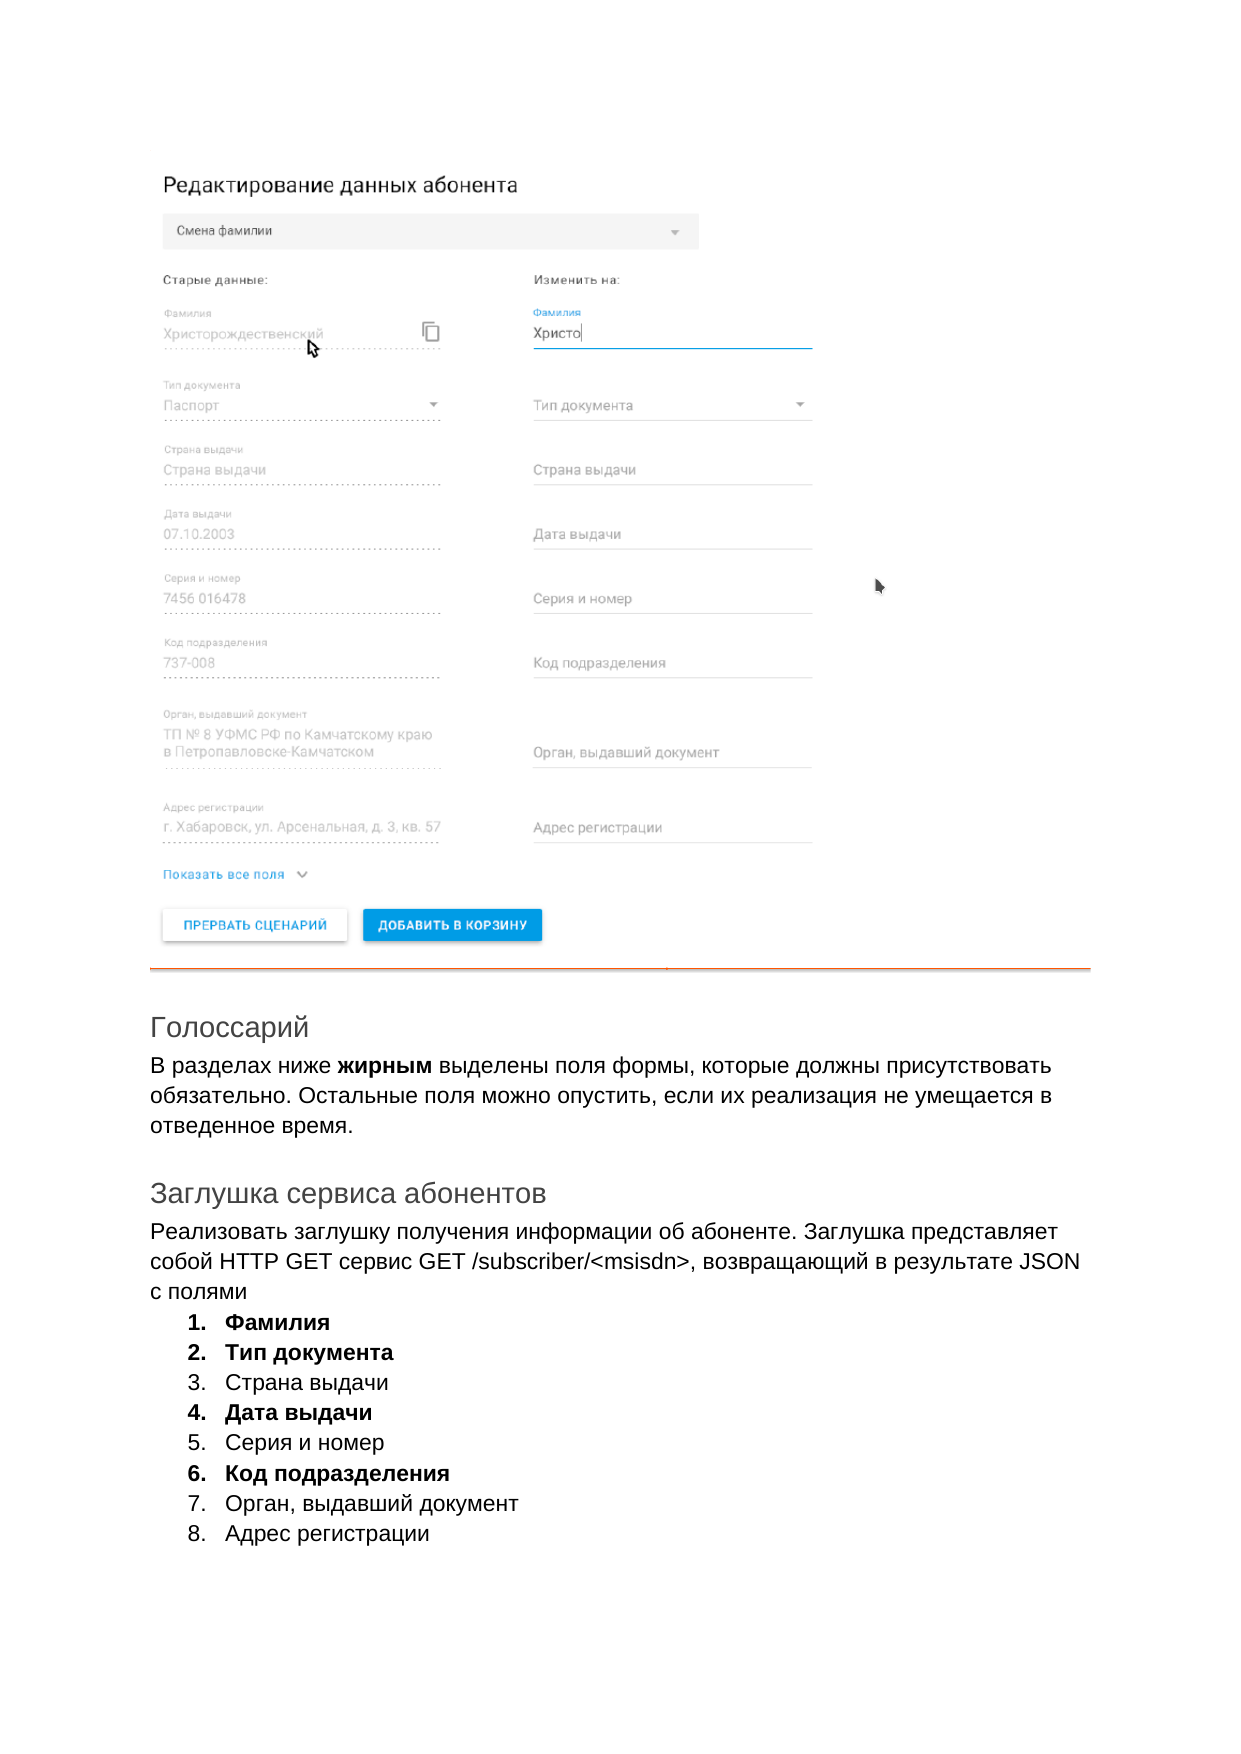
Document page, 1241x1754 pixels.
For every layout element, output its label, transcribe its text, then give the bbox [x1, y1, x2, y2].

list Дата выдачи [187, 1399, 1090, 1425]
list Орган, выдавший документ [187, 1490, 1090, 1516]
text В разделах ниже жирным выделены поля формы, которые должны присутствовать обязательно. Остальные поля можно опустить, если их реализация не умещается в отведенное время. [150, 1052, 1090, 1139]
subtitle Голоссарий [150, 1010, 1090, 1044]
subtitle Заглушка сервиса абонентов [150, 1176, 1090, 1209]
picture [150, 150, 1091, 973]
list Код подразделения [187, 1459, 1090, 1486]
list Страна выдачи [187, 1369, 1090, 1395]
list Тип документа [187, 1339, 1090, 1365]
list Серия и номер [187, 1429, 1090, 1456]
list Фамилия [187, 1308, 1090, 1335]
list Адрес регистрации [187, 1520, 1090, 1546]
text Реализовать заглушку получения информации об абоненте. Заглушка представляет собой HTTP GET сервис GET /subscriber/<msisdn>, возвращающий в результате JSON с полями [150, 1218, 1090, 1304]
